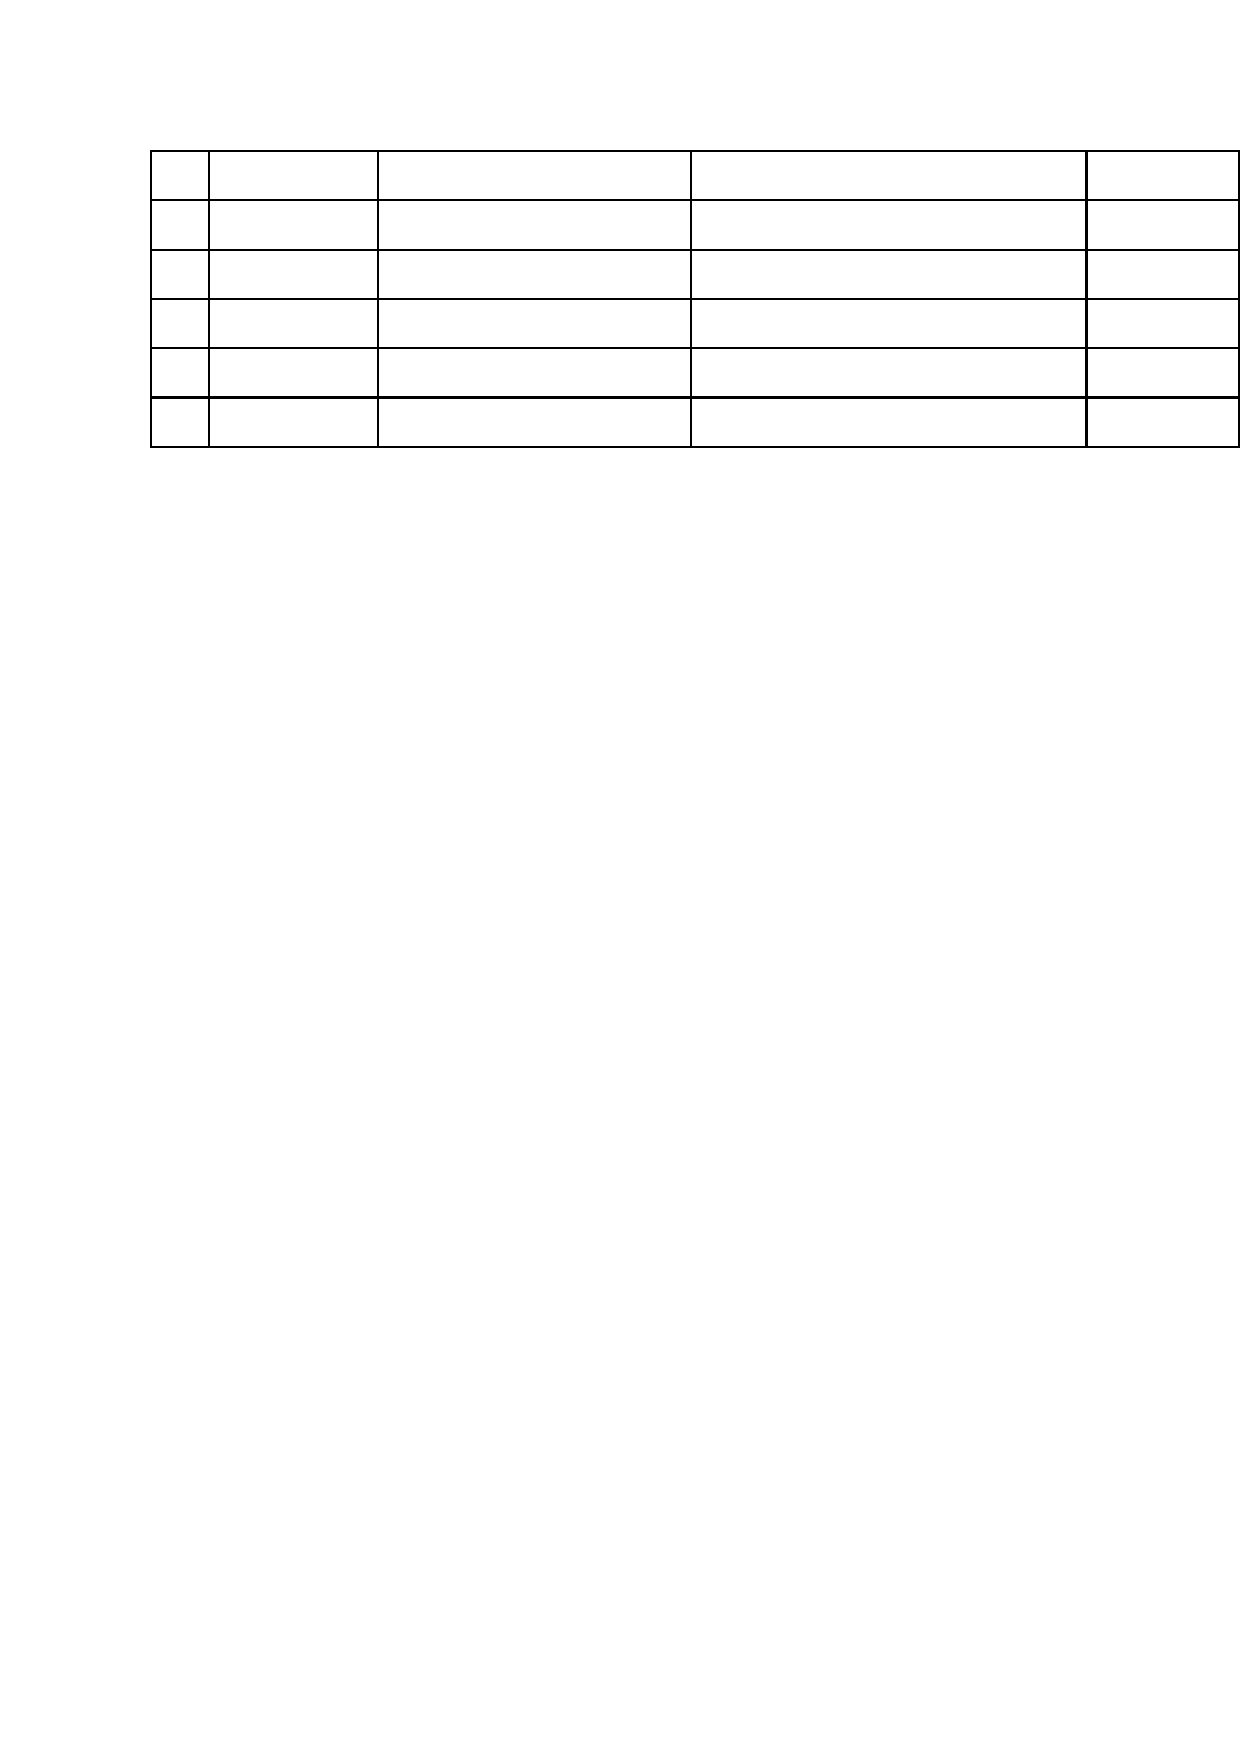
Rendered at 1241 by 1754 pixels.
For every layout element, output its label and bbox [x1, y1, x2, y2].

table_cell [210, 300, 377, 347]
table_cell [379, 201, 690, 248]
table_cell [692, 399, 1085, 446]
table_cell [210, 399, 377, 446]
table_cell [210, 251, 377, 298]
table_cell [379, 300, 690, 347]
table_cell [152, 300, 208, 347]
table_cell [692, 152, 1085, 199]
table_cell [692, 201, 1085, 248]
table_cell [210, 349, 377, 396]
table_cell [379, 152, 690, 199]
table_cell [1088, 399, 1238, 446]
table_cell [1088, 201, 1238, 248]
table_cell [1088, 300, 1238, 347]
table_cell [152, 399, 208, 446]
table_cell [1088, 152, 1238, 199]
table_cell [379, 251, 690, 298]
table_cell [210, 152, 377, 199]
table_cell [152, 251, 208, 298]
table_cell [692, 251, 1085, 298]
table_cell [1088, 349, 1238, 396]
table_cell [692, 300, 1085, 347]
table_cell [692, 349, 1085, 396]
table_cell [1088, 251, 1238, 298]
table_cell [152, 349, 208, 396]
table_cell [152, 152, 208, 199]
table_cell [379, 399, 690, 446]
table_cell [379, 349, 690, 396]
table_cell [210, 201, 377, 248]
table_cell [152, 201, 208, 248]
